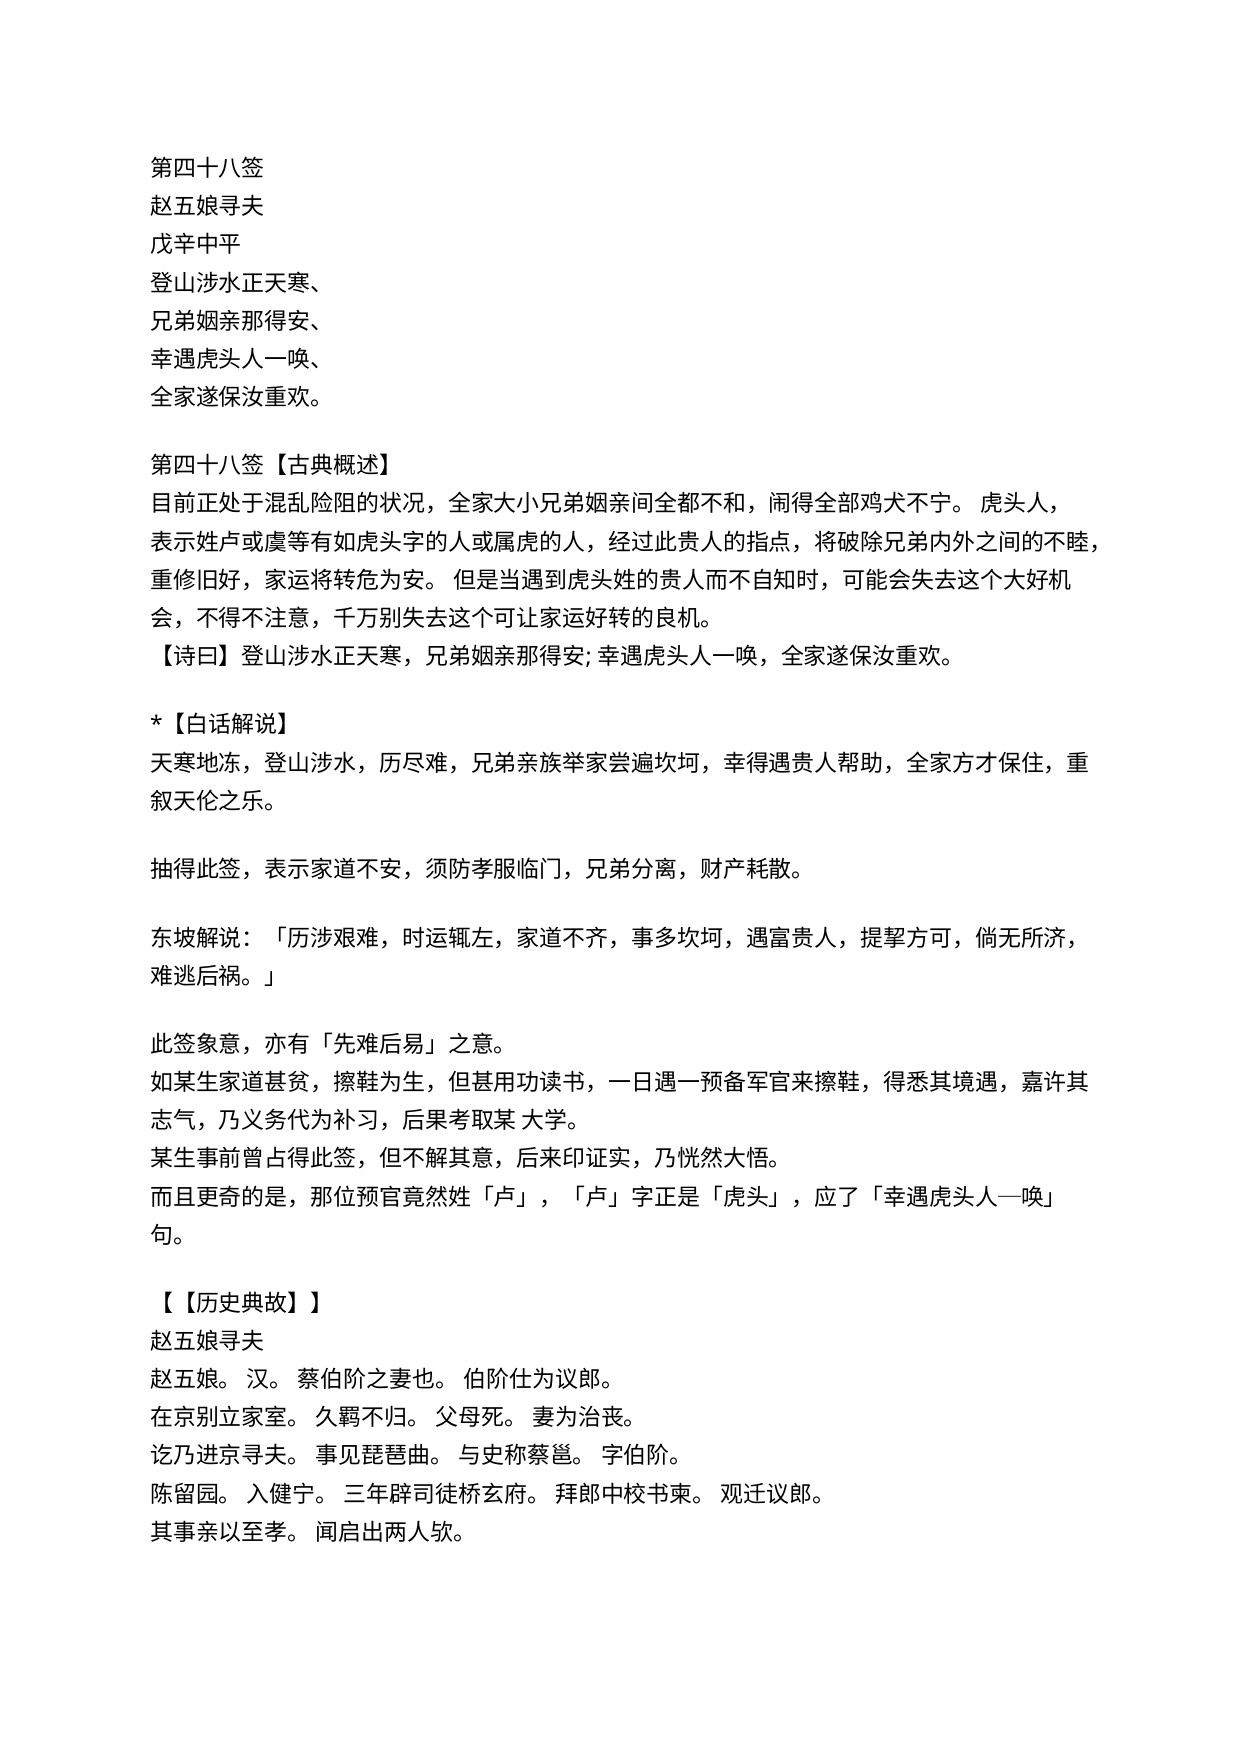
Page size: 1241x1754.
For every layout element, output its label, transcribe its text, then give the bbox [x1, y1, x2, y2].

text 【诗曰】登山涉水正天寒，兄弟姻亲那得安; 幸遇虎头人一唤，全家遂保汝重欢。 [150, 638, 1090, 671]
text 而且更奇的是，那位预官竟然姓「卢」，「卢」字正是「虎头」，应了「幸遇虎头人─唤」 句。 [150, 1178, 1090, 1250]
text 其事亲以至孝。 闻启出两人欤。 [150, 1513, 1090, 1547]
text 【【历史典故】】 [150, 1285, 1090, 1318]
text 东坡解说：「历涉艰难，时运辄左，家道不齐，事多坎坷，遇富贵人，提挈方可，倘无所济，难逃后祸。」 [150, 919, 1090, 991]
text 赵五娘。 汉。 蔡伯阶之妻也。 伯阶仕为议郎。 [150, 1361, 1090, 1394]
text 如某生家道甚贫，擦鞋为生，但甚用功读书，一日遇一预备军官来擦鞋，得悉其境遇，嘉许其志气，乃义务代为补习，后果考取某 大学。 [150, 1064, 1090, 1135]
text 陈留园。 入健宁。 三年辟司徒桥玄府。 拜郎中校书柬。 观迁议郎。 [150, 1475, 1090, 1509]
text 目前正处于混乱险阻的状况，全家大小兄弟姻亲间全都不和，闹得全部鸡犬不宁。 虎头人，表示姓卢或虞等有如虎头字的人或属虎的人，经过此贵人的指点，将破除兄弟内外之间的不睦，重修旧好，家运将转危为安。 但是当遇到虎头姓的贵人而不自知时，可能会失去这个大好机会，不得不注意，千万别失去这个可让家运好转的良机。 [150, 485, 1090, 633]
text 天寒地冻，登山涉水，历尽难，兄弟亲族举家尝遍坎坷，幸得遇贵人帮助，全家方才保住，重叙天伦之乐。 [150, 744, 1090, 816]
text *【白话解说】 [150, 706, 1090, 739]
text 第四十八签【古典概述】 [150, 447, 1090, 480]
text 登山涉水正天寒、 [150, 264, 1090, 298]
text 全家遂保汝重欢。 [150, 379, 1090, 412]
text 幸遇虎头人一唤、 [150, 341, 1090, 374]
text 兄弟姻亲那得安、 [150, 302, 1090, 336]
text 此签象意，亦有「先难后易」之意。 [150, 1026, 1090, 1059]
text 在京别立家室。 久羁不归。 父母死。 妻为治丧。 [150, 1399, 1090, 1432]
text 抽得此签，表示家道不安，须防孝服临门，兄弟分离，财产耗散。 [150, 851, 1090, 884]
text 讫乃进京寻夫。 事见琵琶曲。 与史称蔡邕。 字伯阶。 [150, 1437, 1090, 1471]
text 戊辛中平 [150, 226, 1090, 259]
text 某生事前曾占得此签，但不解其意，后来印证实，乃恍然大悟。 [150, 1140, 1090, 1173]
text 赵五娘寻夫 [150, 188, 1090, 221]
text 第四十八签 [150, 150, 1090, 183]
text 赵五娘寻夫 [150, 1323, 1090, 1356]
